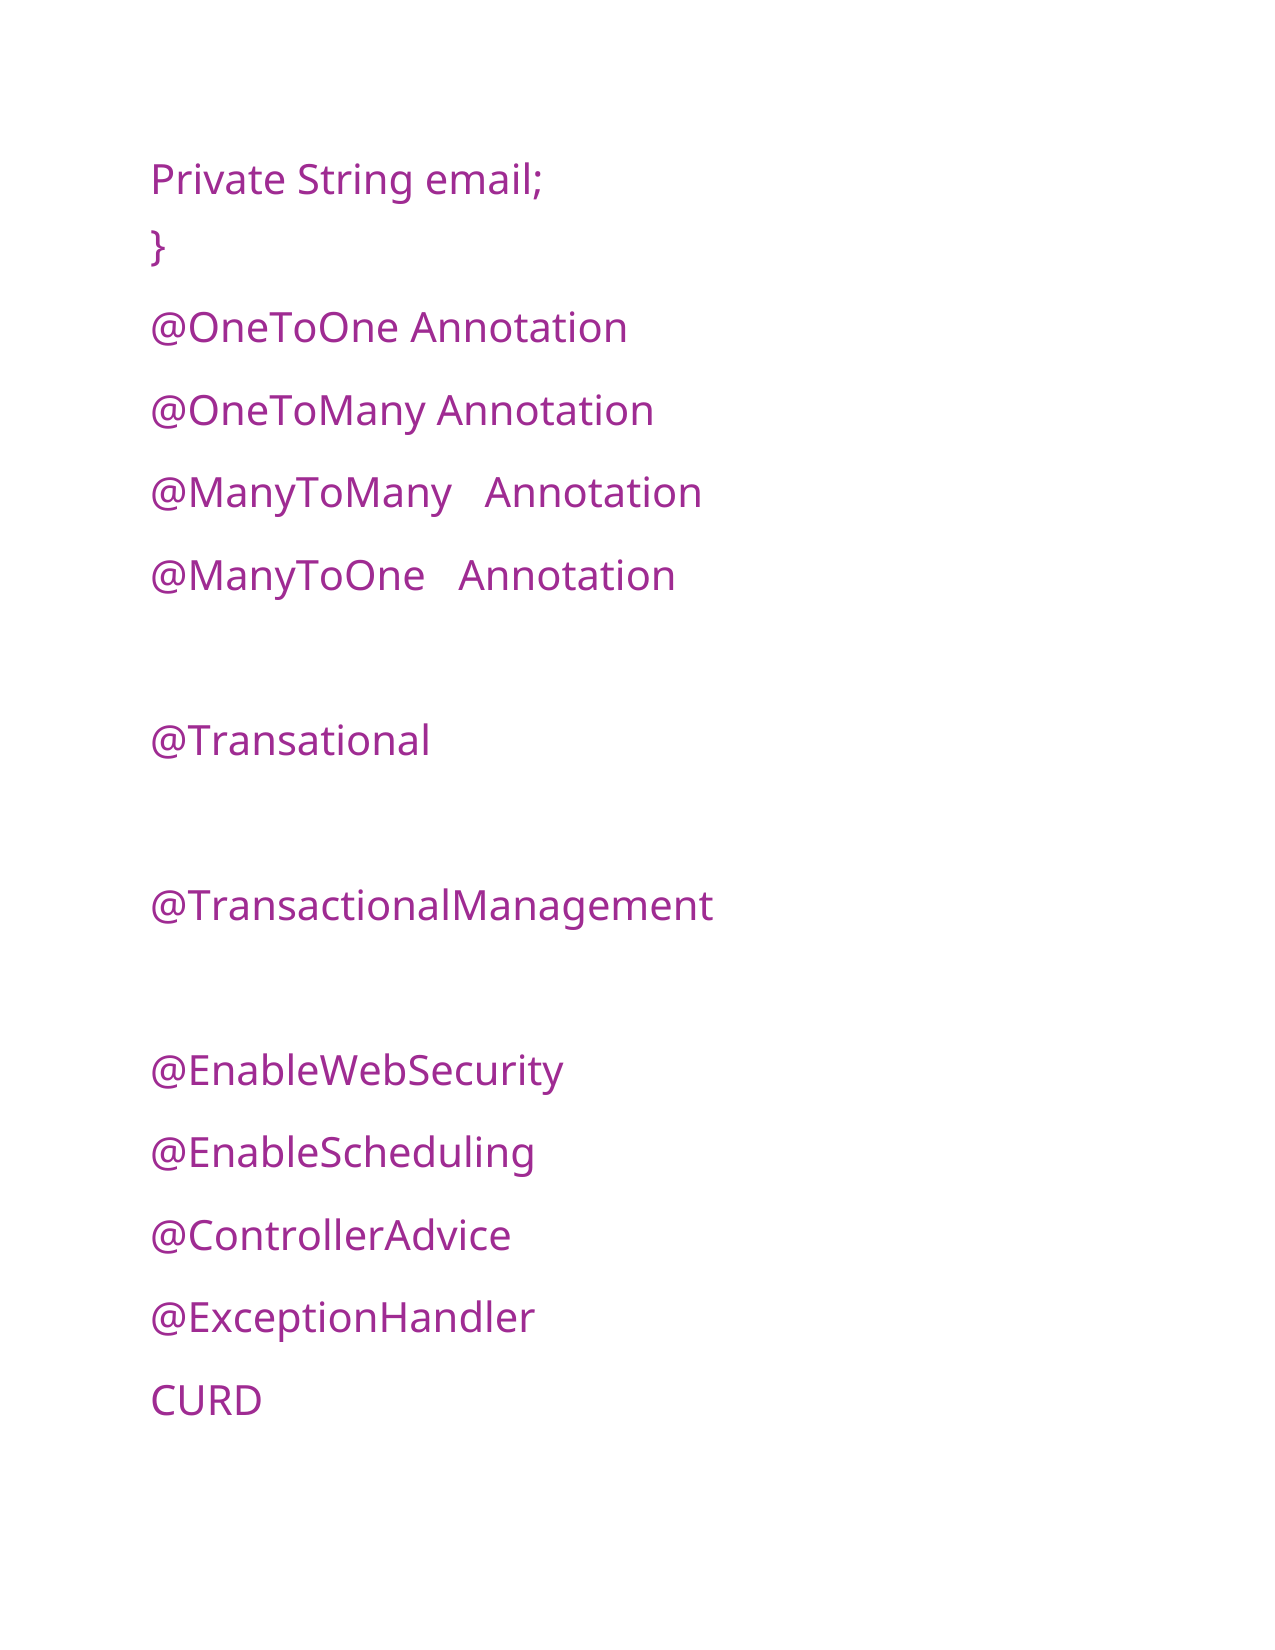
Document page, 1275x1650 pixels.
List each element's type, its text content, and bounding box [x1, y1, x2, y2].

text @EnableScheduling [150, 1123, 1125, 1180]
text @Transational [150, 711, 1125, 768]
text @ManyToMany Annotation [150, 463, 1125, 520]
text @OneToOne Annotation [150, 298, 1125, 355]
text @TransactionalManagement [150, 876, 1125, 933]
text @ManyToOne Annotation [150, 546, 1125, 603]
text @ControllerAdvice [150, 1206, 1125, 1263]
text @OneToMany Annotation [150, 381, 1125, 438]
text CURD [150, 1371, 1125, 1428]
text @ExceptionHandler [150, 1288, 1125, 1345]
text Private String email; } [150, 150, 1125, 273]
text @EnableWebSecurity [150, 1041, 1125, 1098]
